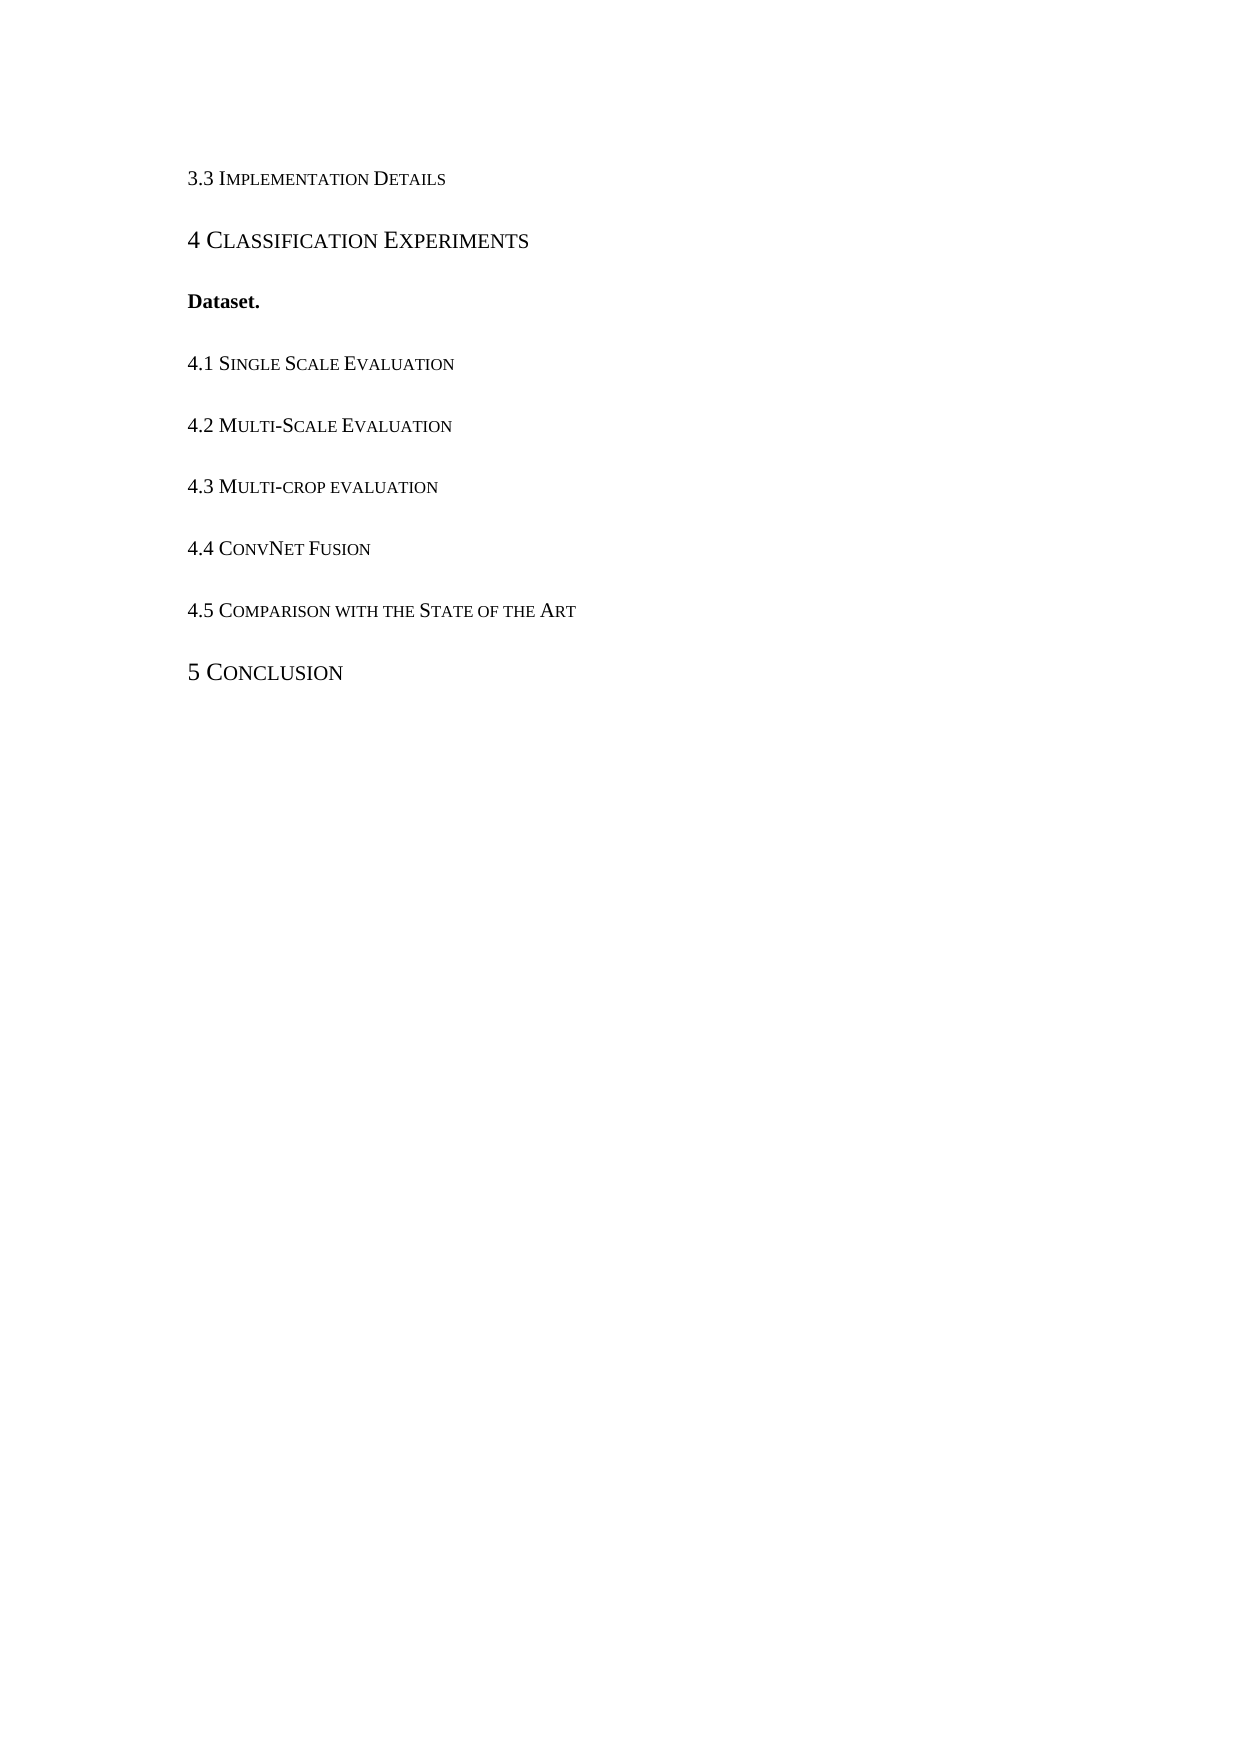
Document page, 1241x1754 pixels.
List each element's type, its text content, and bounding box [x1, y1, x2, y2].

text 4.1 SINGLE SCALE EVALUATION [187, 347, 1053, 379]
text 4 CLASSIFICATION EXPERIMENTS [187, 224, 1053, 256]
text 4.2 MULTI-SCALE EVALUATION [187, 409, 1053, 441]
text 4.5 COMPARISON WITH THE STATE OF THE ART [187, 594, 1053, 626]
text 4.4 CONVNET FUSION [187, 532, 1053, 564]
text 4.3 MULTI-CROP EVALUATION [187, 470, 1053, 503]
text 5 CONCLUSION [187, 655, 1053, 688]
text Dataset. [187, 285, 1053, 318]
text 3.3 IMPLEMENTATION DETAILS [187, 162, 1053, 194]
